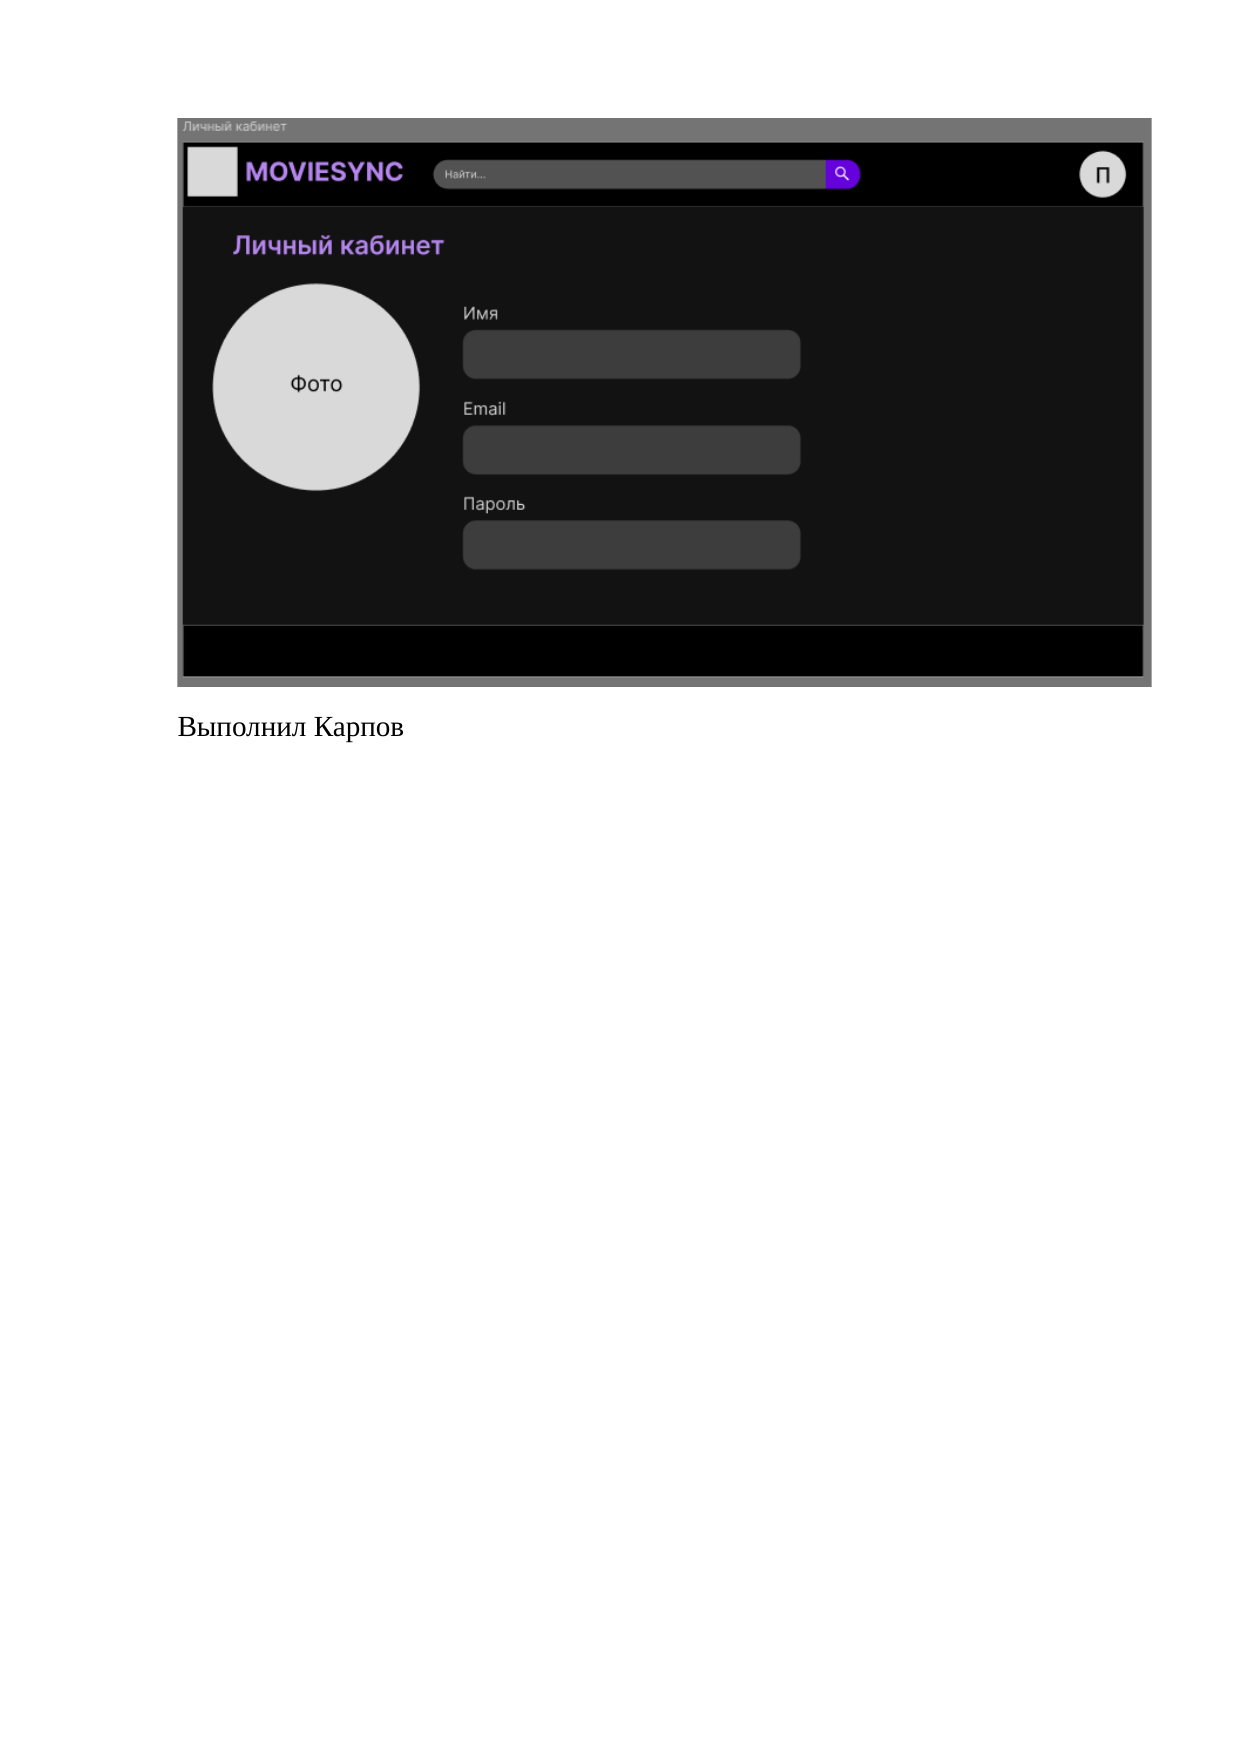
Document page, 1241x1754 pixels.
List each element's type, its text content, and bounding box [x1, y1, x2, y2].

picture [177, 118, 1152, 687]
text Выполнил Карпов [177, 709, 1152, 742]
